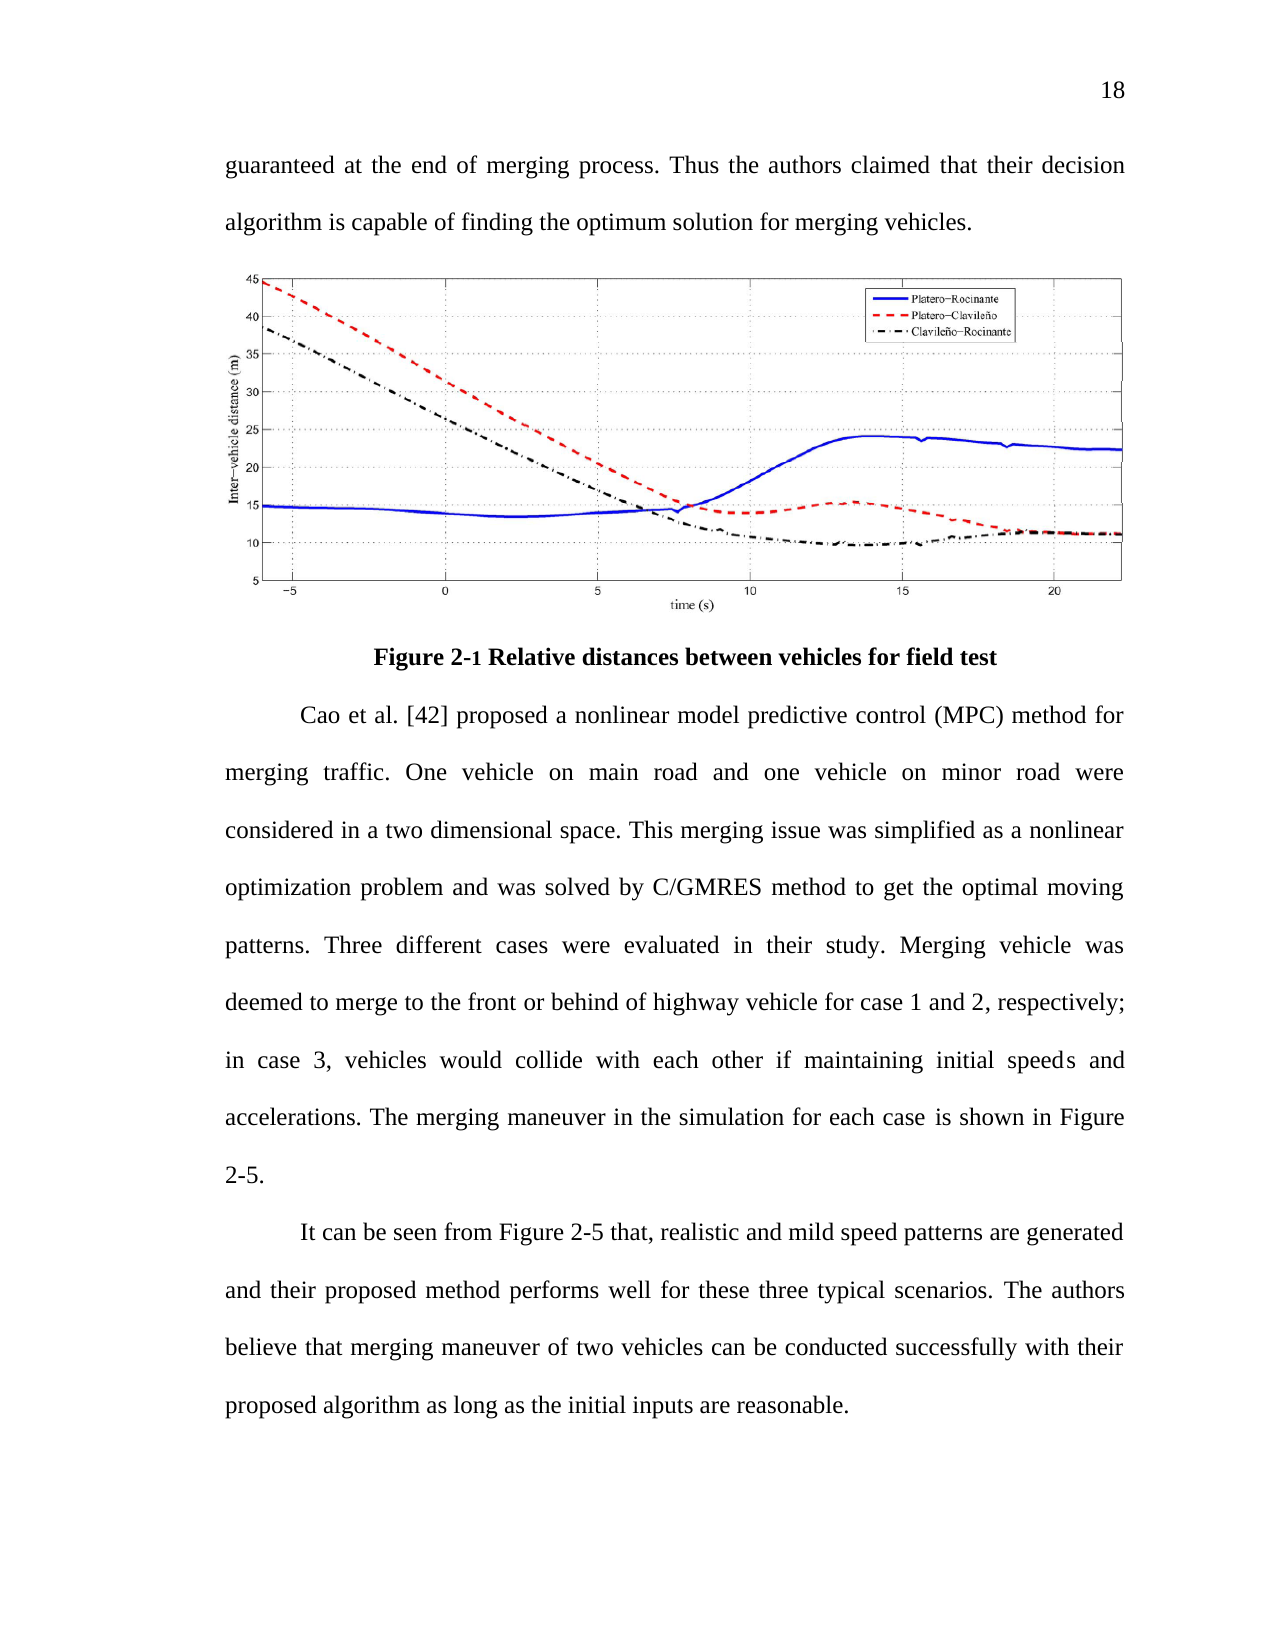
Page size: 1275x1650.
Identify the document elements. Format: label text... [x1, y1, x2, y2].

picture [225, 265, 1125, 614]
text Figure 2-4 Relative distances between vehicles for field test [225, 642, 1125, 671]
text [225, 150, 1125, 236]
text Cao et al. [42] proposed a nonlinear model predictive control (MPC) method for merging traffic. One vehicle on main road and one vehicle on minor road were considered in a two dimensional space. This merging issue was simplified as a nonlinear optimization problem and was solved by C/GMRES method to get the optimal moving patterns. Three different cases were evaluated in their study. Merging vehicle was deemed to merge to the front or behind of highway vehicle for case 1 and 2, respectively; in case 3, vehicles would collide with each other if maintaining initial speeds and accelerations. The merging maneuver in the simulation for each case is shown in Figure 2-5. [225, 700, 1125, 1189]
text It can be seen from Figure 2-5 that, realistic and mild speed patterns are generated and their proposed method performs well for these three typical scenarios. The authors believe that merging maneuver of two vehicles can be conducted successfully with their proposed algorithm as long as the initial inputs are reasonable. [225, 1217, 1125, 1419]
